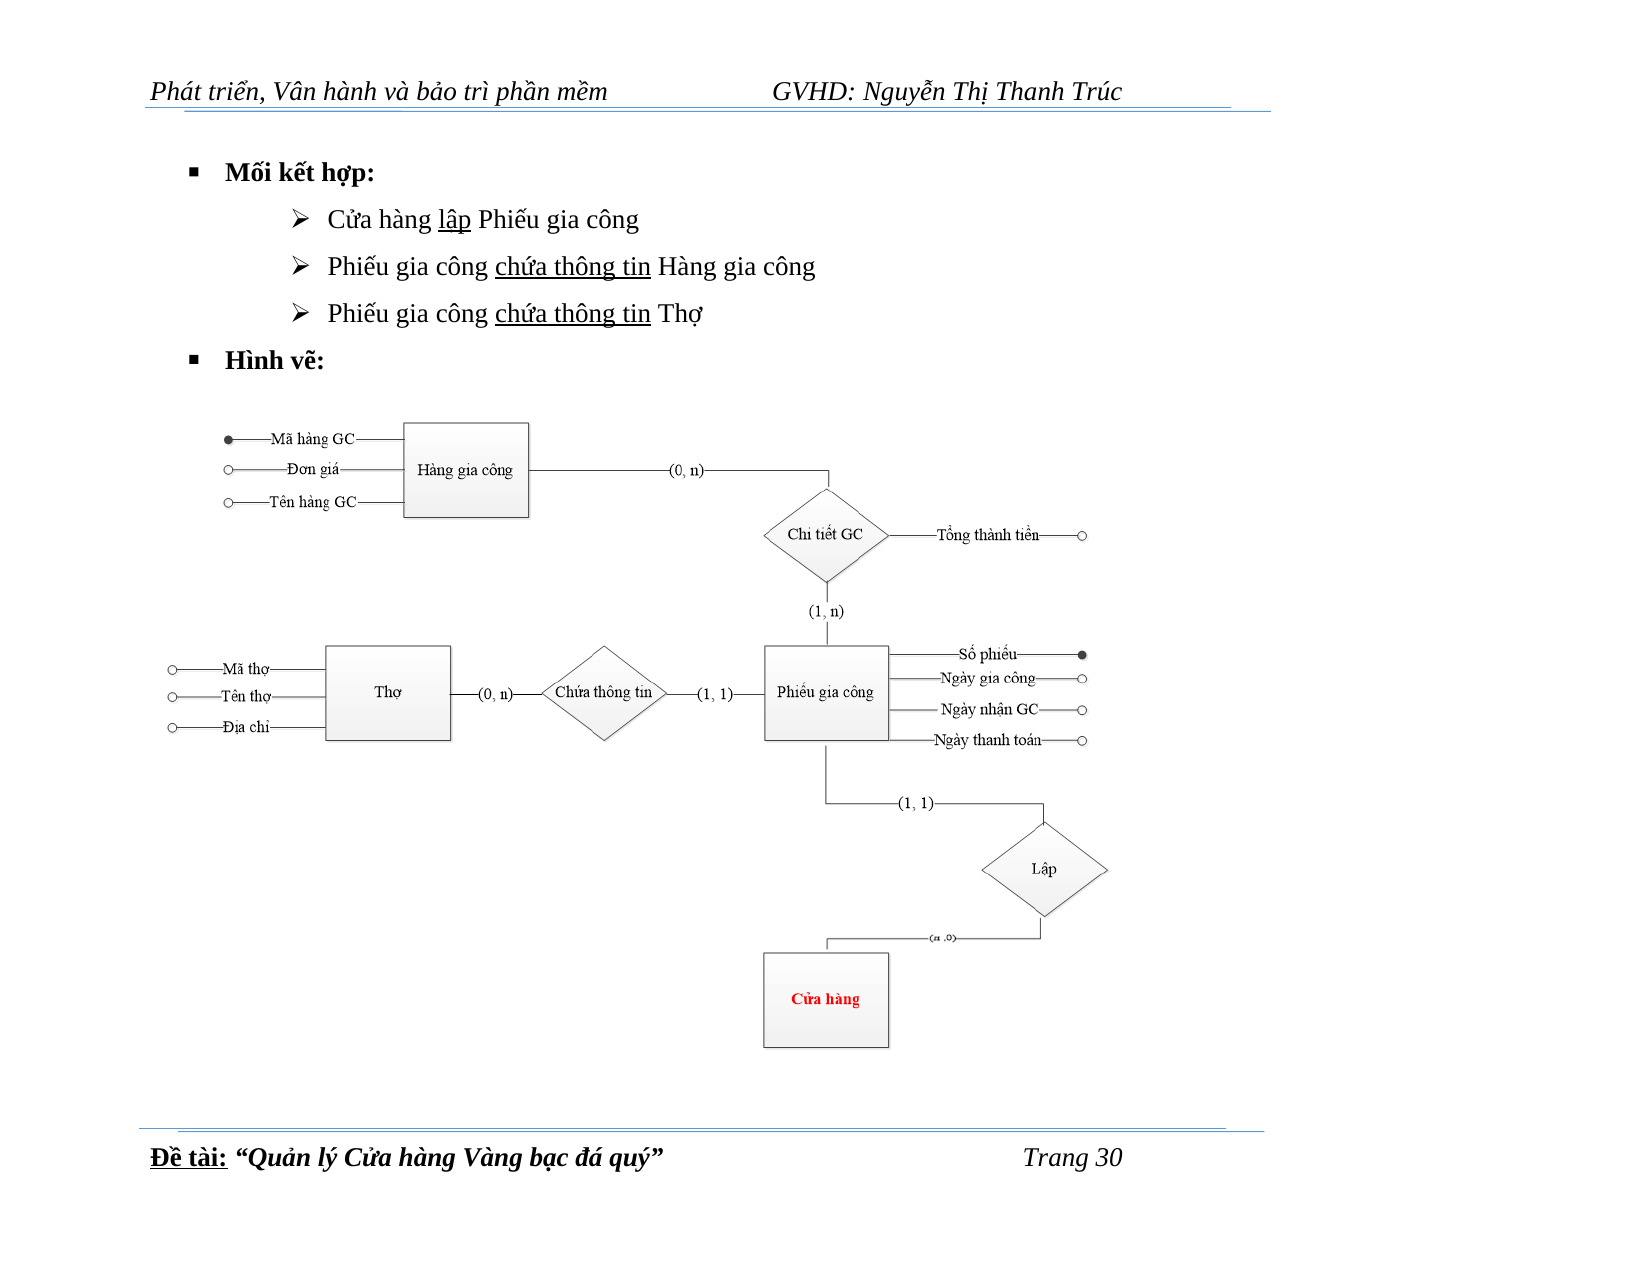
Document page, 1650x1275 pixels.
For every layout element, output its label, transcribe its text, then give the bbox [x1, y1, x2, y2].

list Cửa hàng lập Phiếu gia công [290, 203, 1500, 234]
list Mối kết hợp: [187, 156, 1500, 187]
list Phiếu gia công chứa thông tin Hàng gia công [290, 250, 1500, 281]
list Hình vẽ: [187, 344, 1500, 375]
list Phiếu gia công chứa thông tin Thợ [290, 297, 1500, 328]
picture [150, 396, 1124, 1064]
